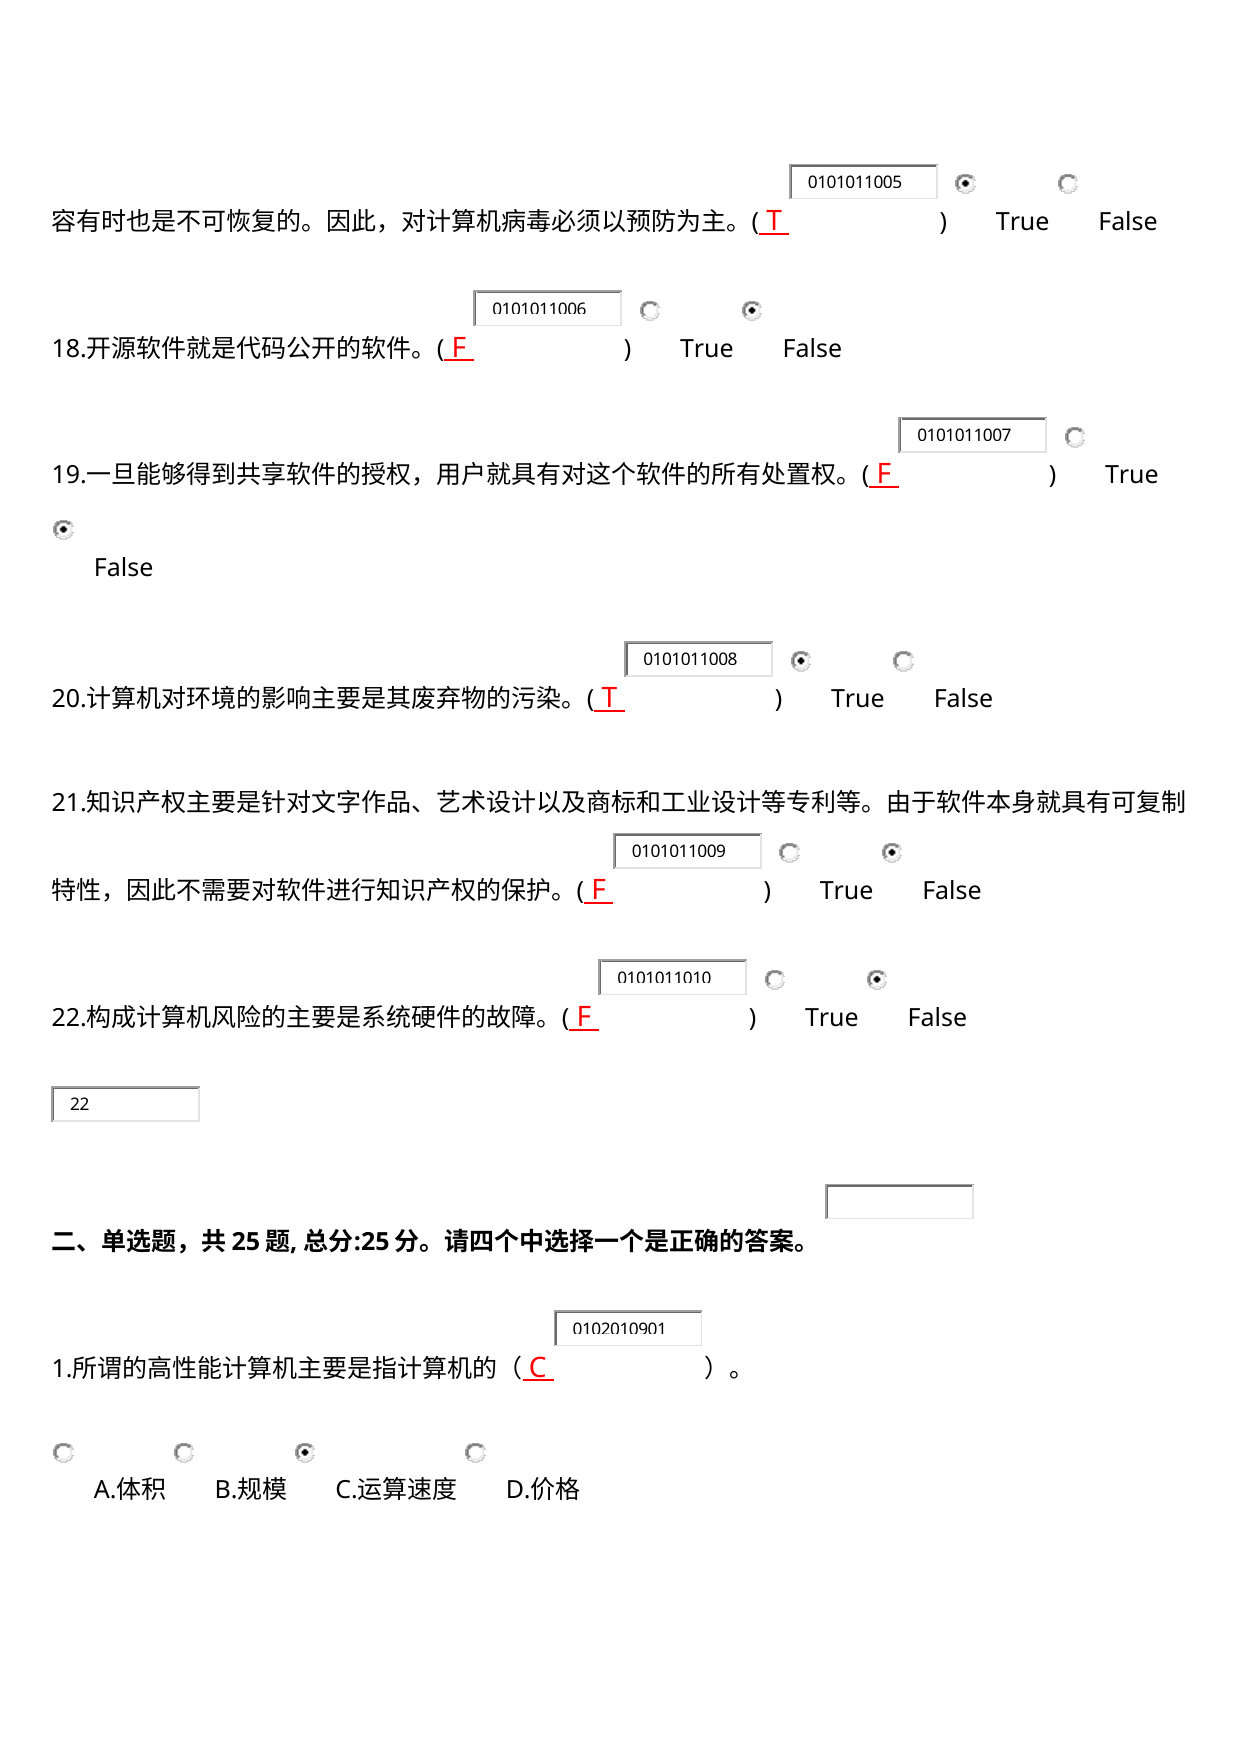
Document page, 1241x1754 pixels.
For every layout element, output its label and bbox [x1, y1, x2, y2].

table_header [50, 162, 1190, 1565]
